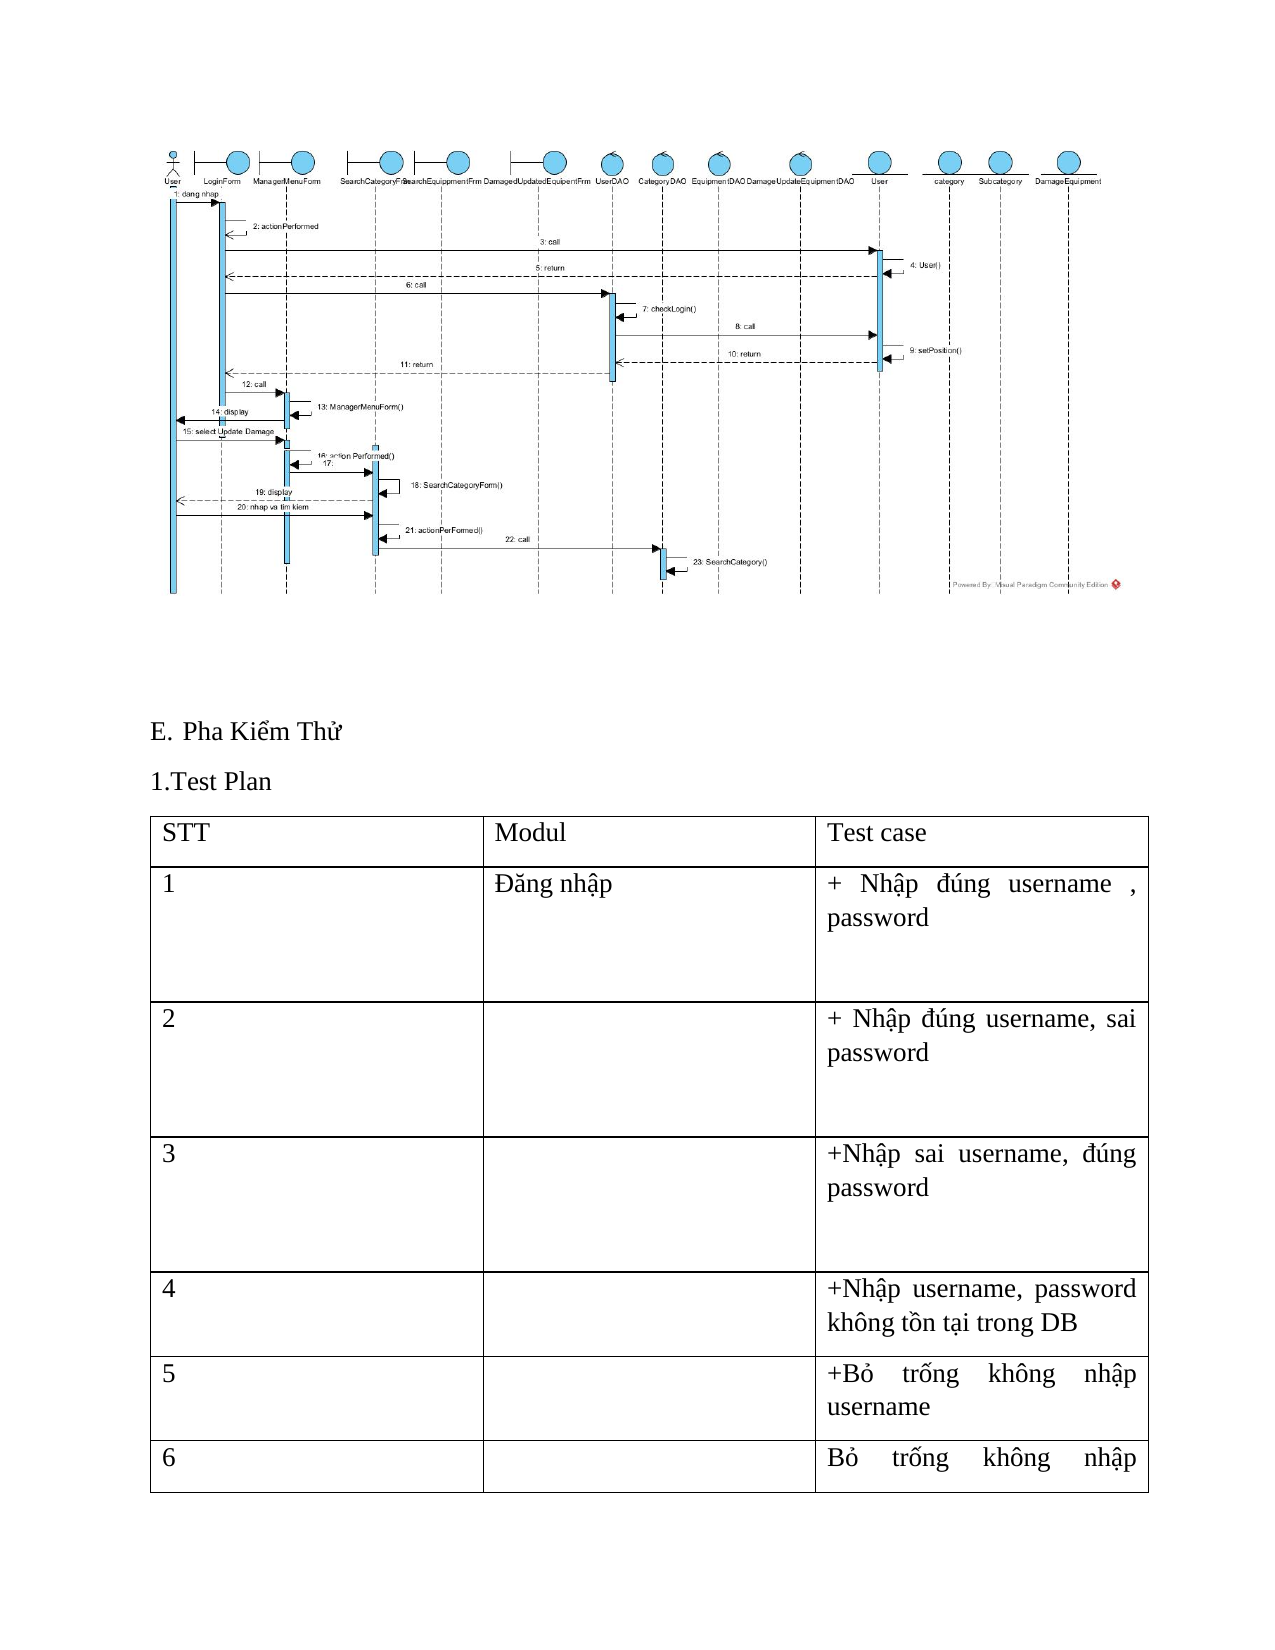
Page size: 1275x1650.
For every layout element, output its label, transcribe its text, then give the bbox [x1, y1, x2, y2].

table_cell + Nhập đúng username , password [816, 868, 1148, 1001]
table_cell +Bỏ trống không nhập username [816, 1357, 1148, 1440]
table_cell [484, 1273, 815, 1356]
list Pha Kiểm Thử [150, 715, 1125, 746]
table_cell +Nhập username, password không tồn tại trong DB [816, 1273, 1148, 1356]
table_header Test case [816, 817, 1148, 866]
table_cell 1 [151, 868, 483, 1001]
table_cell +Nhập sai username, đúng password [816, 1138, 1148, 1271]
table_cell 4 [151, 1273, 483, 1356]
table_cell 2 [151, 1003, 483, 1136]
table_cell + Nhập đúng username, sai password [816, 1003, 1148, 1136]
table_cell 6 [151, 1441, 483, 1492]
table_cell 5 [151, 1357, 483, 1440]
table_cell 3 [151, 1138, 483, 1271]
table_cell Đăng nhập [484, 868, 815, 1001]
table_cell [484, 1441, 815, 1492]
table_cell [484, 1357, 815, 1440]
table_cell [816, 1441, 1148, 1492]
list 1.Test Plan [150, 765, 1125, 796]
table_cell [484, 1003, 815, 1136]
table_header Modul [484, 817, 815, 866]
picture [150, 150, 1124, 596]
table_cell [484, 1138, 815, 1271]
table_header STT [151, 817, 483, 866]
